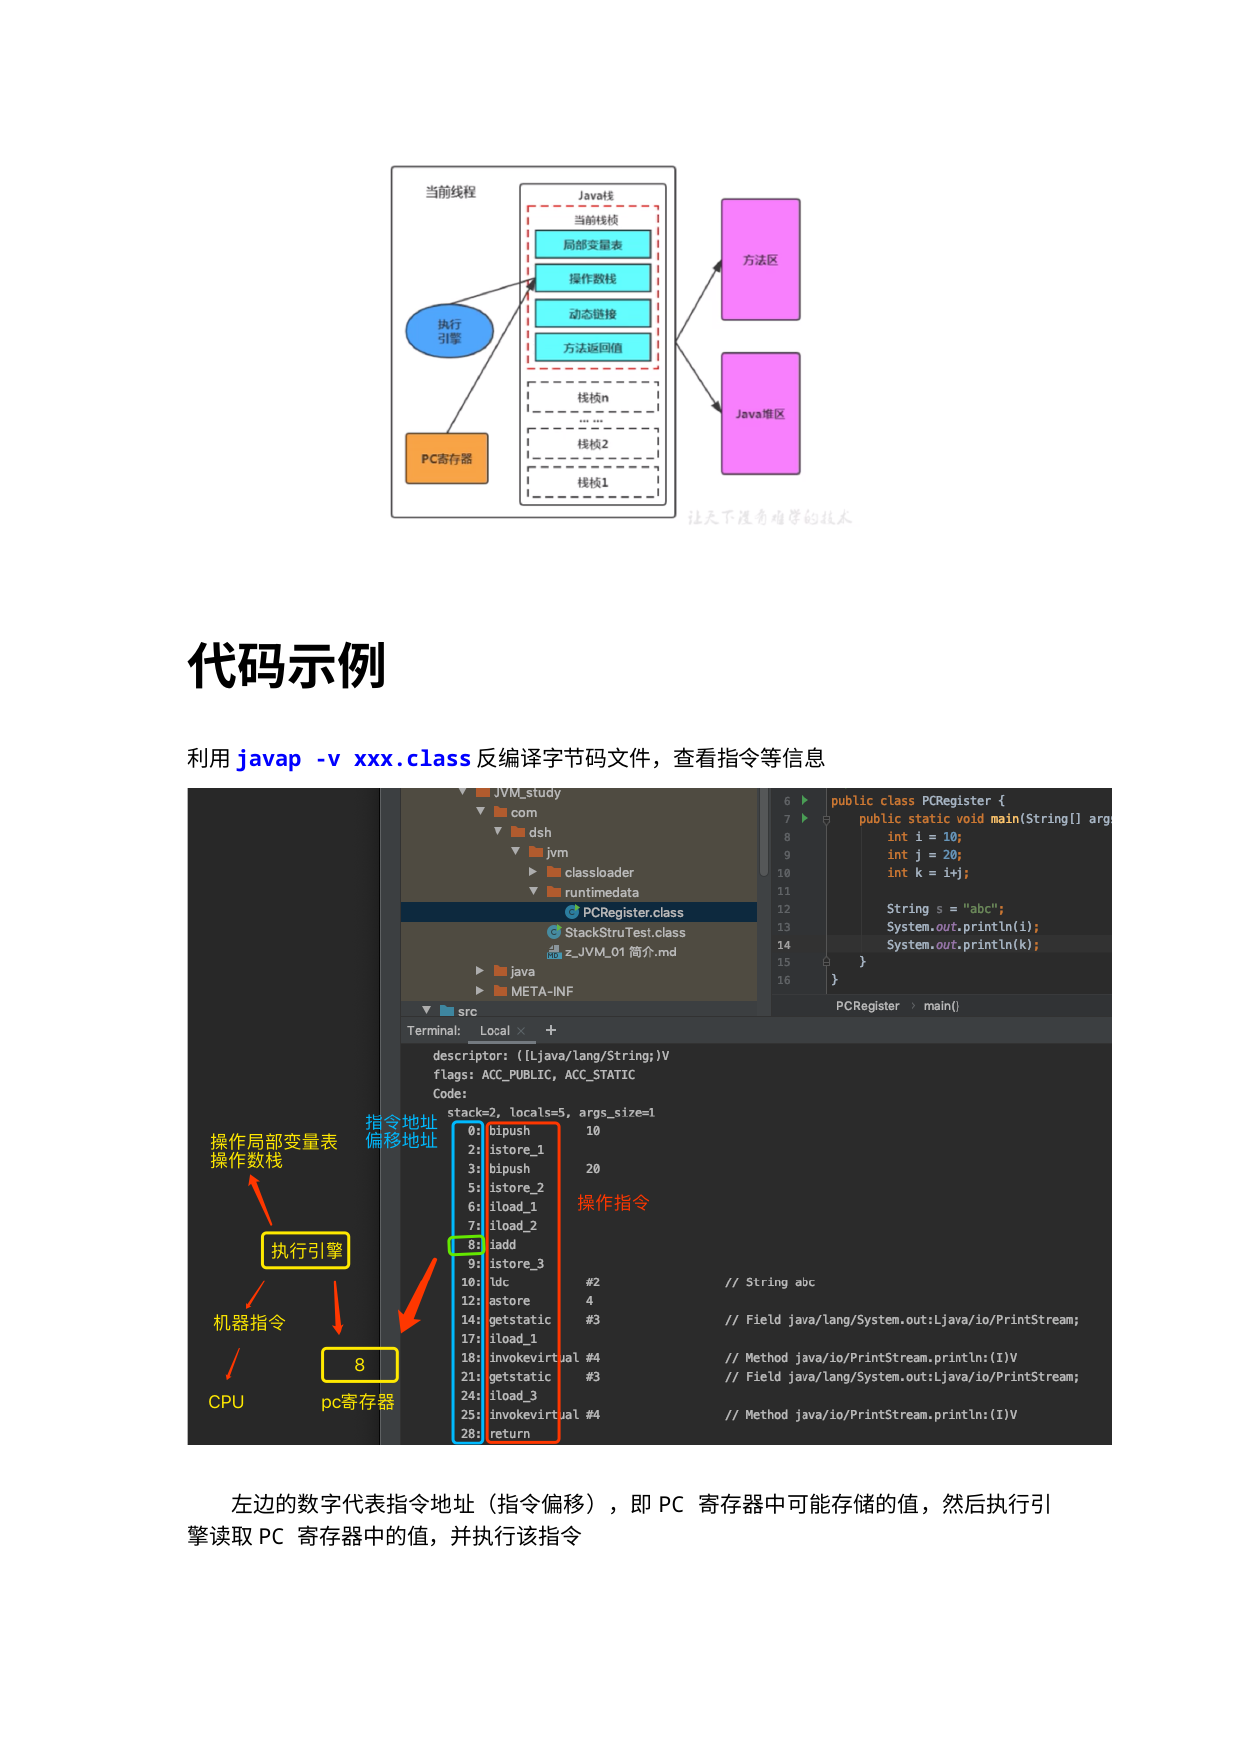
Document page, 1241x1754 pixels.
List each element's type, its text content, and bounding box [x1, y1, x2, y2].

text 利用javap -v xxx.class反编译字节码文件，查看指令等信息 [187, 740, 1053, 773]
picture [187, 788, 1112, 1445]
subtitle 代码示例 [187, 614, 1053, 711]
text 左边的数字代表指令地址（指令偏移），即 PC 寄存器中可能存储的值，然后执行引擎读取 PC 寄存器中的值，并执行该指令 [187, 1487, 1053, 1552]
picture [380, 162, 860, 534]
